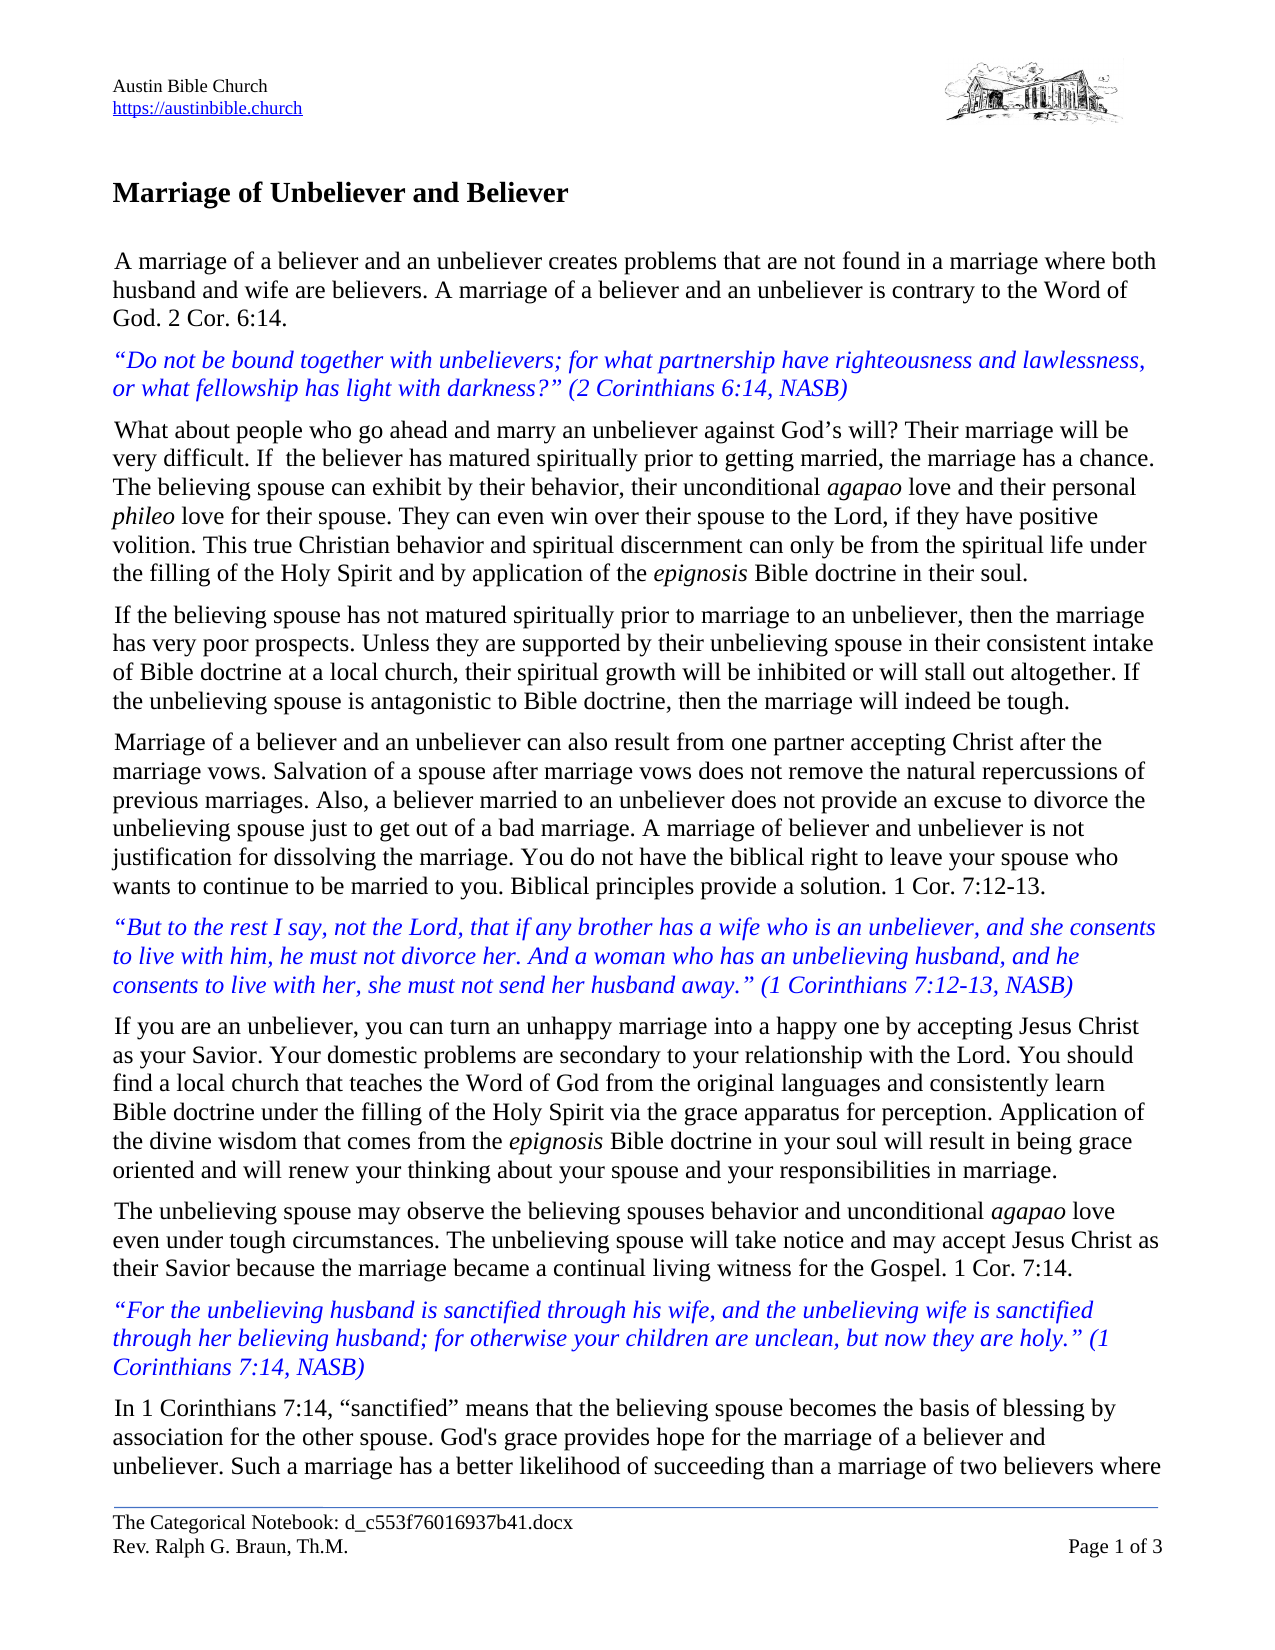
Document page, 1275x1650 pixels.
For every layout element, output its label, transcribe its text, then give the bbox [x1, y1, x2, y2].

text “Do not be bound together with unbelievers; for what partnership have righteousness and lawlessness, or what fellowship has light with darkness?” (2 Corinthians 6:14, NASB) [112, 345, 1162, 402]
text “For the unbelieving husband is sanctified through his wife, and the unbelieving wife is sanctified through her believing husband; for otherwise your children are unclean, but now they are holy.” (1 Corinthians 7:14, NASB) [112, 1295, 1162, 1381]
text If you are an unbeliever, you can turn an unhappy marriage into a happy one by accepting Jesus Christ as your Savior. Your domestic problems are secondary to your relationship with the Lord. You should find a local church that teaches the Word of God from the original languages and consistently learn Bible doctrine under the filling of the Holy Spirit via the grace apparatus for perception. Application of the divine wisdom that comes from the epignosis Bible doctrine in your soul will result in being grace oriented and will renew your thinking about your spouse and your responsibilities in marriage. [112, 1011, 1162, 1183]
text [112, 1393, 1162, 1480]
text Marriage of a believer and an unbeliever can also result from one partner accepting Christ after the marriage vows. Salvation of a spouse after marriage vows does not remove the natural repercussions of previous marriages. Also, a believer married to an unbeliever does not provide an excuse to divorce the unbelieving spouse just to get out of a bad marriage. A marriage of believer and unbeliever is not justification for dissolving the marriage. You do not have the biblical right to leave your spouse who wants to continue to be married to you. Biblical principles provide a solution. 1 Cor. 7:12-13. [112, 727, 1162, 900]
text What about people who go ahead and marry an unbeliever against God’s will? Their marriage will be very difficult. If the believer has matured spiritually prior to getting married, the marriage has a chance. The believing spouse can exhibit by their behavior, their unconditional agapao love and their personal phileo love for their spouse. They can even win over their spouse to the Lord, if they have positive volition. This true Christian behavior and spiritual discernment can only be from the spiritual life under the filling of the Holy Spirit and by application of the epignosis Bible doctrine in their soul. [112, 415, 1162, 587]
text The unbelieving spouse may observe the believing spouses behavior and unconditional agapao love even under tough circumstances. The unbelieving spouse will take notice and may accept Jesus Christ as their Savior because the marriage became a continual living witness for the Gospel. 1 Cor. 7:14. [112, 1196, 1162, 1282]
text “But to the rest I say, not the Lord, that if any brother has a wife who is an unbeliever, and she consents to live with him, he must not divorce her. And a woman who has an unbelieving husband, and he consents to live with her, she must not send her husband away.” (1 Corinthians 7:12-13, NASB) [112, 912, 1162, 998]
picture [944, 58, 1124, 125]
subtitle Marriage of Unbeliever and Believer [112, 175, 1162, 208]
text A marriage of a believer and an unbeliever creates problems that are not found in a marriage where both husband and wife are believers. A marriage of a believer and an unbeliever is contrary to the Word of God. 2 Cor. 6:14. [112, 246, 1162, 332]
text If the believing spouse has not matured spiritually prior to marriage to an unbeliever, then the marriage has very poor prospects. Unless they are supported by their unbelieving spouse in their consistent intake of Bible doctrine at a local church, their spiritual growth will be inhibited or will stall out altogether. If the unbelieving spouse is antagonistic to Bible doctrine, then the marriage will indeed be tough. [112, 600, 1162, 715]
